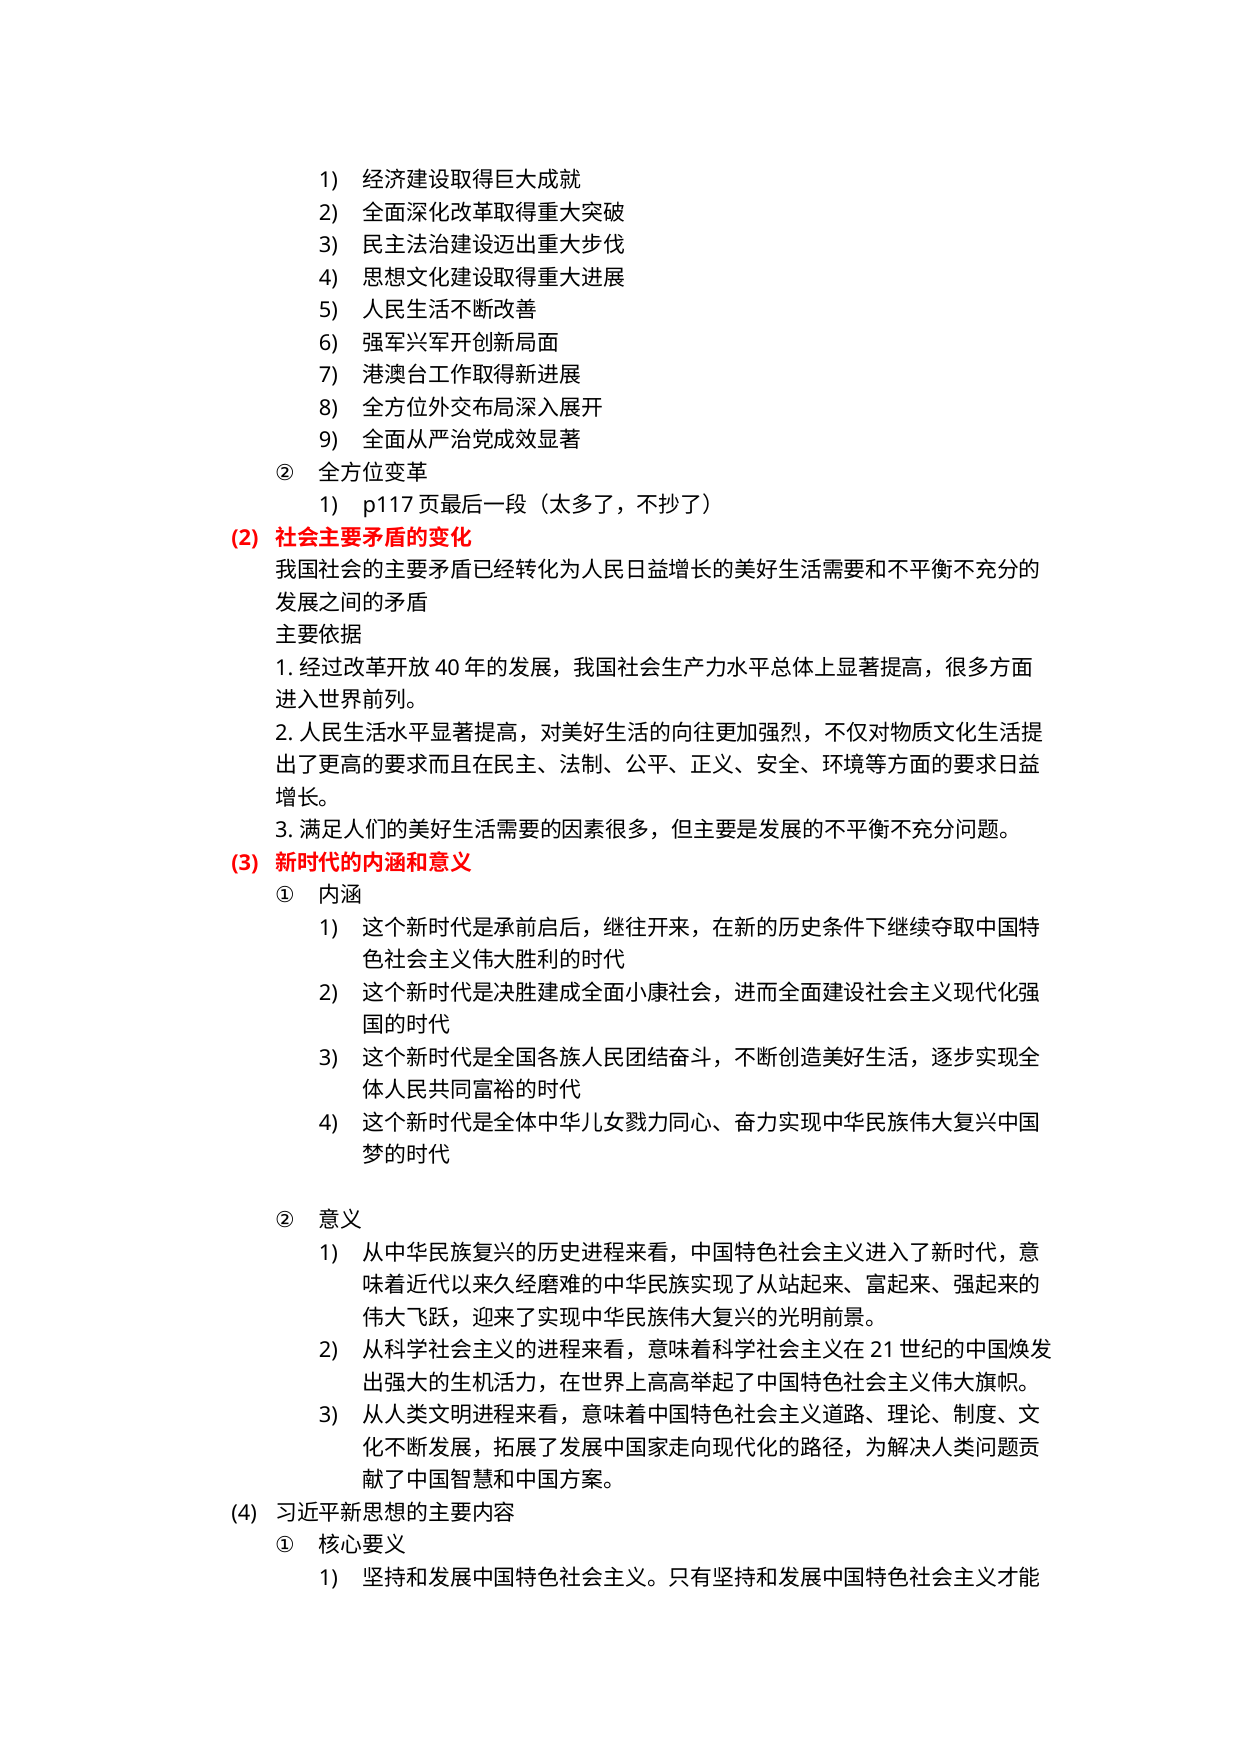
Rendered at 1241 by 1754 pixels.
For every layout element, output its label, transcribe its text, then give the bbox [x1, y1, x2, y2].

list 人民生活水平显著提高，对美好生活的向往更加强烈，不仅对物质文化生活提出了更高的要求而且在民主、法制、公平、正义、安全、环境等方面的要求日益增长。 [275, 714, 1053, 812]
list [319, 1559, 1053, 1592]
list 经济建设取得巨大成就 [319, 162, 1053, 194]
list 强军兴军开创新局面 [319, 324, 1053, 357]
list 经过改革开放40年的发展，我国社会生产力水平总体上显著提高，很多方面进入世界前列。 [275, 649, 1053, 714]
list 满足人们的美好生活需要的因素很多，但主要是发展的不平衡不充分问题。 [275, 812, 1053, 844]
list 新时代的内涵和意义 [231, 844, 1053, 877]
list 从人类文明进程来看，意味着中国特色社会主义道路、理论、制度、文化不断发展，拓展了发展中国家走向现代化的路径，为解决人类问题贡献了中国智慧和中国方案。 [319, 1397, 1053, 1494]
list 全面深化改革取得重大突破 [319, 194, 1053, 227]
list 全面从严治党成效显著 [319, 422, 1053, 454]
list 全方位外交布局深入展开 [319, 389, 1053, 422]
list 民主法治建设迈出重大步伐 [319, 227, 1053, 259]
list 全方位变革 [275, 454, 1053, 487]
list 核心要义 [275, 1527, 1053, 1559]
list 这个新时代是承前启后，继往开来，在新的历史条件下继续夺取中国特色社会主义伟大胜利的时代 [319, 909, 1053, 974]
list 意义 [275, 1202, 1053, 1234]
list 人民生活不断改善 [319, 292, 1053, 324]
list 港澳台工作取得新进展 [319, 357, 1053, 389]
list p117页最后一段（太多了，不抄了） [319, 487, 1053, 519]
list 这个新时代是全体中华儿女戮力同心、奋力实现中华民族伟大复兴中国梦的时代 [319, 1104, 1053, 1169]
list 思想文化建设取得重大进展 [319, 259, 1053, 292]
list 社会主要矛盾的变化 [231, 519, 1053, 552]
list 从科学社会主义的进程来看，意味着科学社会主义在21世纪的中国焕发出强大的生机活力，在世界上高高举起了中国特色社会主义伟大旗帜。 [319, 1332, 1053, 1397]
list 从中华民族复兴的历史进程来看，中国特色社会主义进入了新时代，意味着近代以来久经磨难的中华民族实现了从站起来、富起来、强起来的伟大飞跃，迎来了实现中华民族伟大复兴的光明前景。 [319, 1234, 1053, 1332]
list 这个新时代是决胜建成全面小康社会，进而全面建设社会主义现代化强国的时代 [319, 974, 1053, 1039]
list 这个新时代是全国各族人民团结奋斗，不断创造美好生活，逐步实现全体人民共同富裕的时代 [319, 1039, 1053, 1104]
list 内涵 [275, 877, 1053, 909]
list 习近平新思想的主要内容 [231, 1494, 1053, 1527]
text 我国社会的主要矛盾已经转化为人民日益增长的美好生活需要和不平衡不充分的发展之间的矛盾 [275, 552, 1053, 617]
text 主要依据 [275, 617, 1053, 649]
